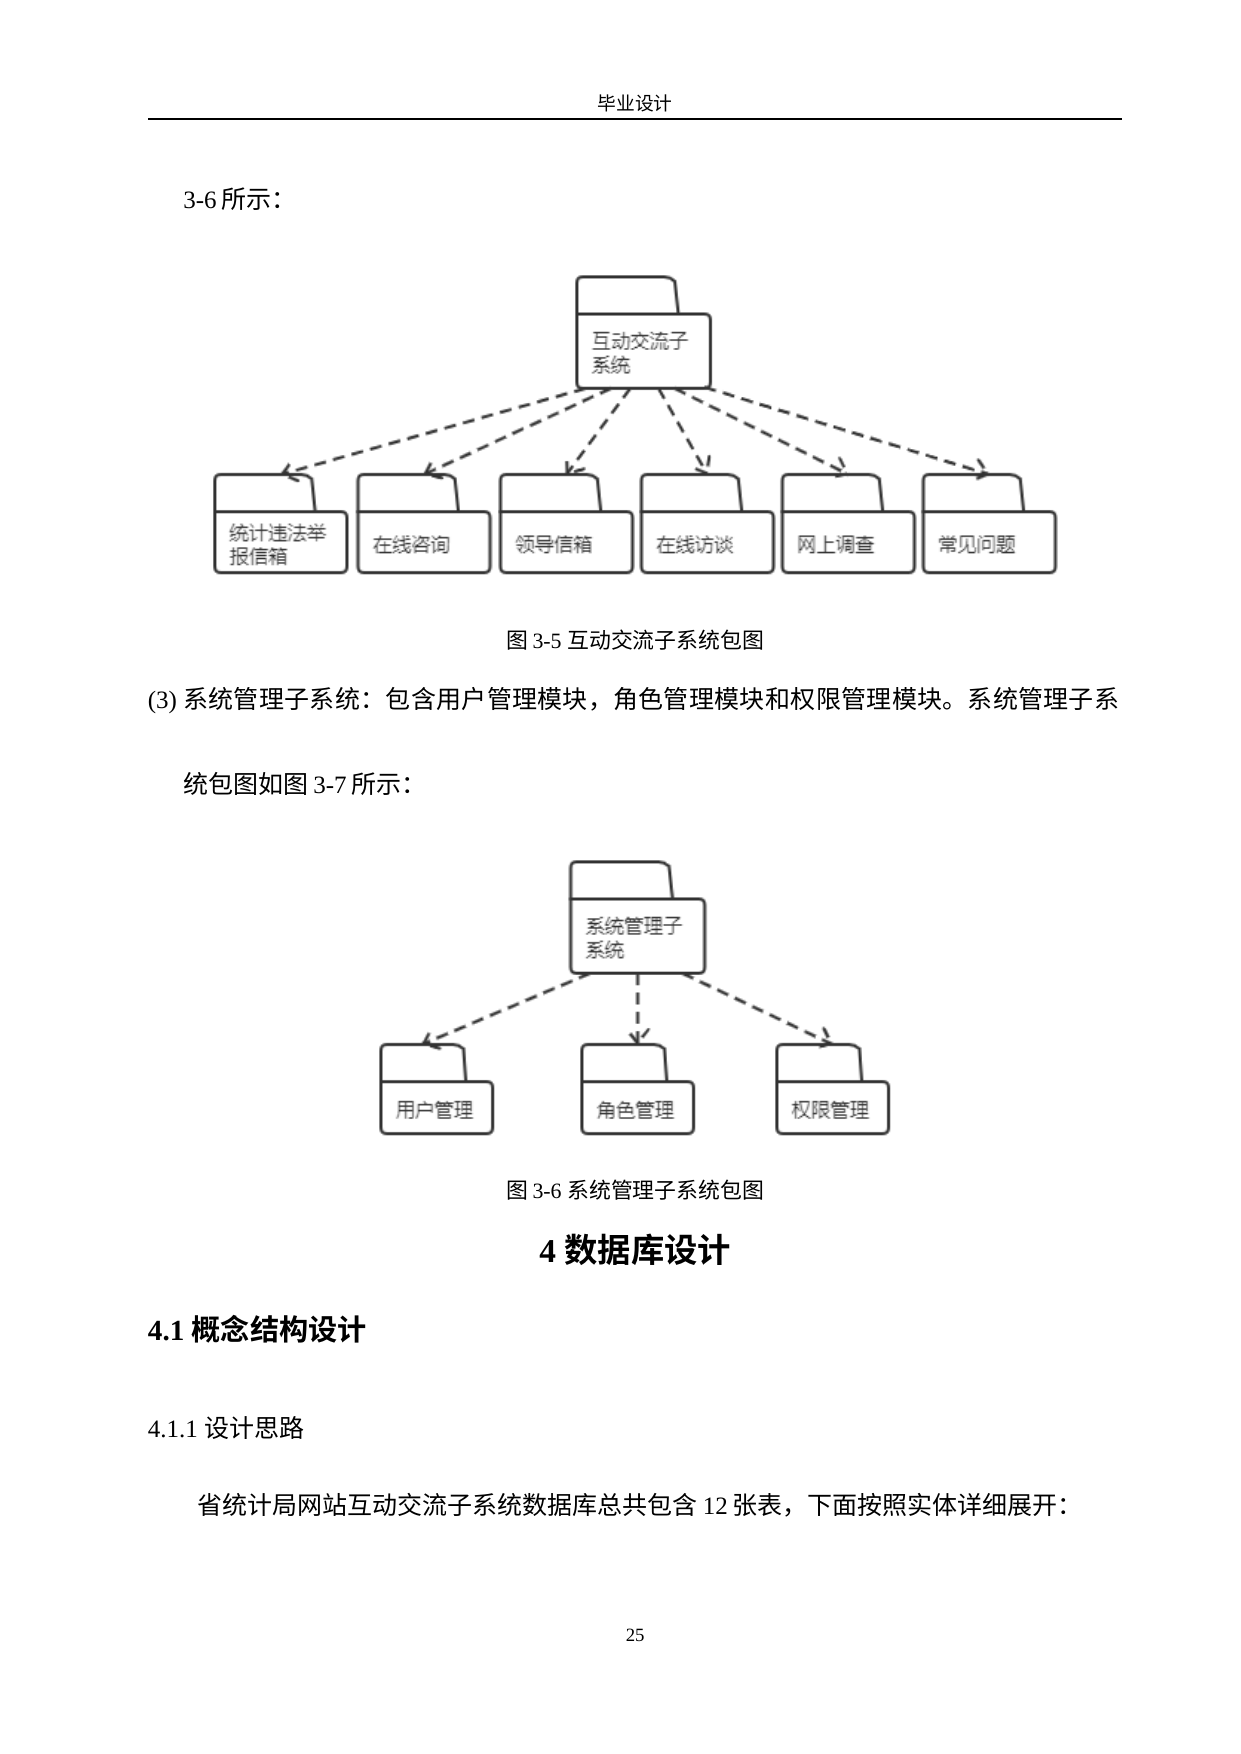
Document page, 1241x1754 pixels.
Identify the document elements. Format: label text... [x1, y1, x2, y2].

subtitle 4.1 概念结构设计 [148, 1294, 1122, 1362]
text 4 数据库设计 [148, 1214, 1122, 1282]
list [148, 164, 1122, 232]
subtitle 4.1.1 设计思路 [148, 1393, 1122, 1461]
text 图3-6 系统管理子系统包图 [148, 1172, 1122, 1206]
picture [344, 825, 926, 1148]
text 图3-5 互动交流子系统包图 [148, 622, 1122, 656]
list 系统管理子系统：包含用户管理模块，角色管理模块和权限管理模块。系统管理子系统包图如图3-7所示： [148, 663, 1122, 816]
picture [178, 240, 1092, 610]
text 省统计局网站互动交流子系统数据库总共包含12张表，下面按照实体详细展开： [148, 1469, 1122, 1537]
